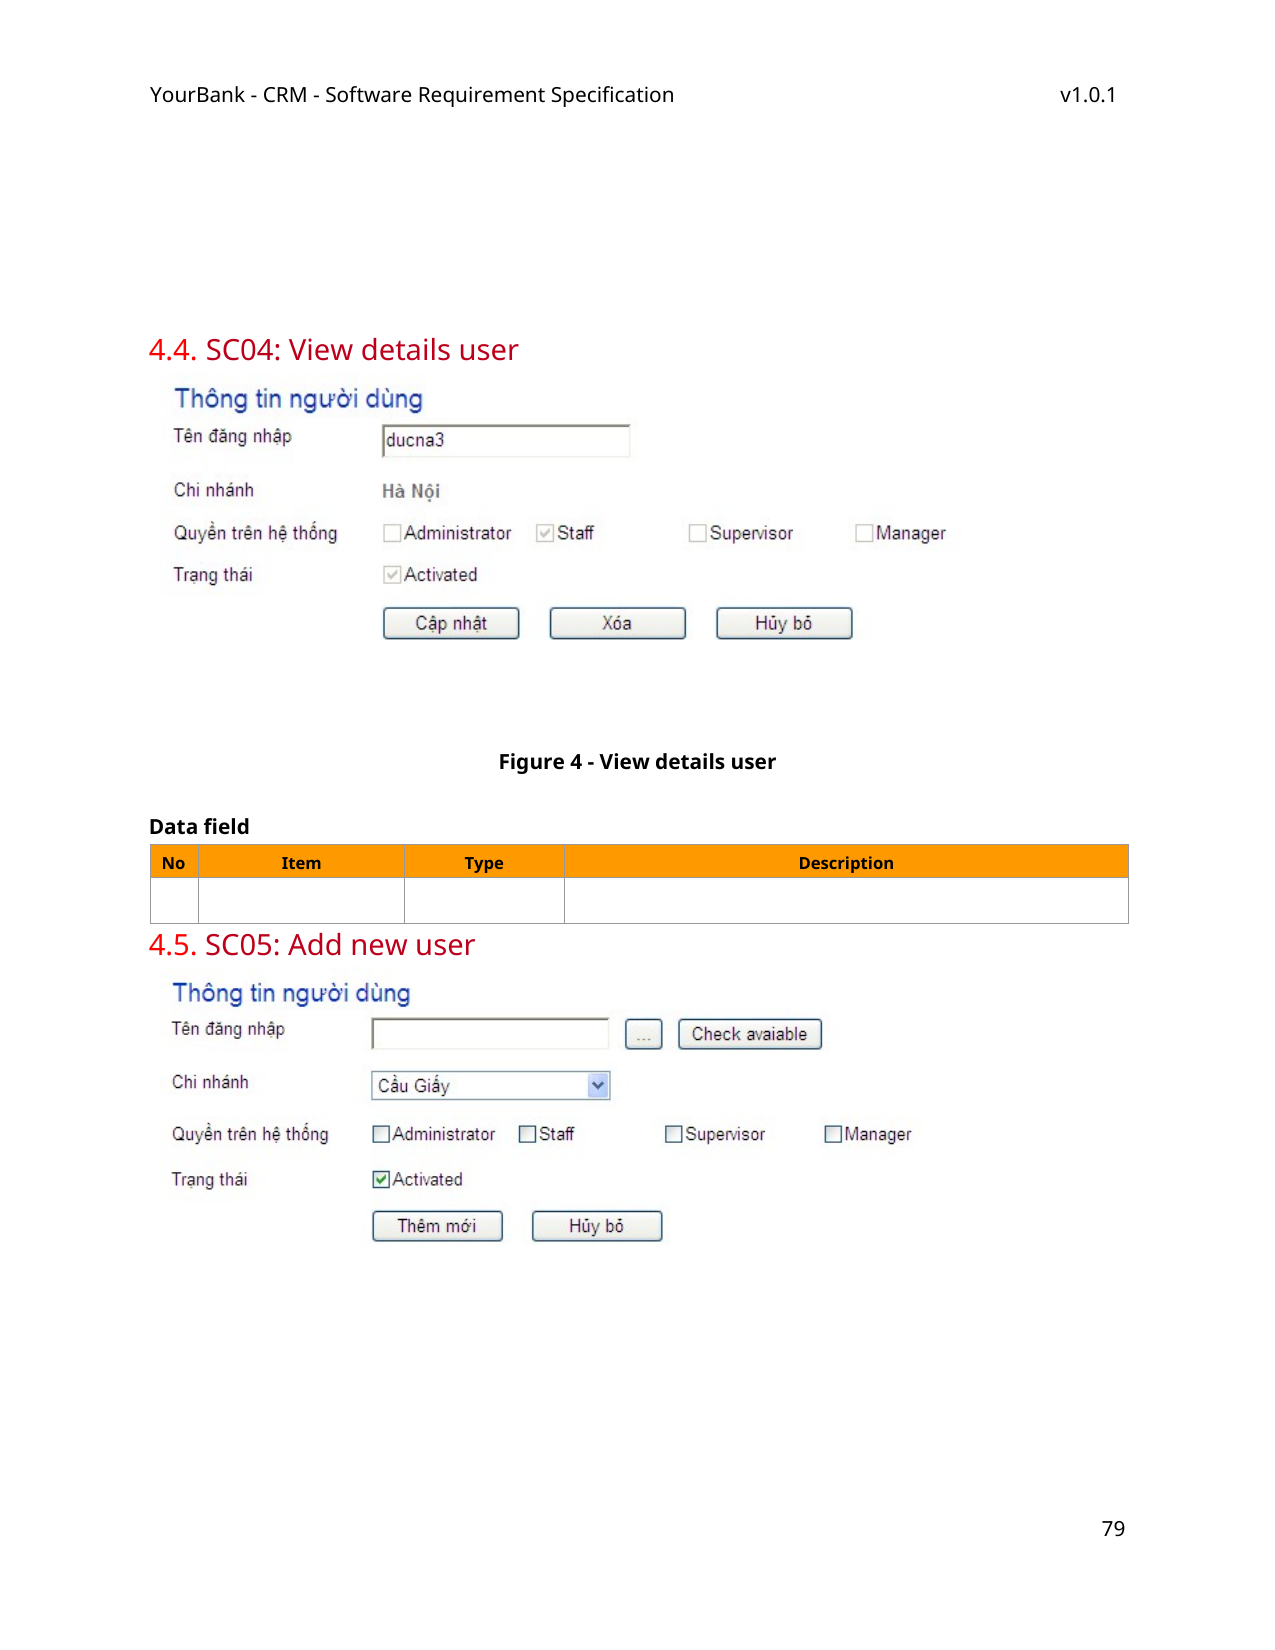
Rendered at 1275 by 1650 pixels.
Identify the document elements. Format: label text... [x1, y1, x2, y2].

text Figure 4 - View details user [187, 747, 1087, 775]
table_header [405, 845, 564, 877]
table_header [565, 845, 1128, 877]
picture [160, 967, 1136, 1327]
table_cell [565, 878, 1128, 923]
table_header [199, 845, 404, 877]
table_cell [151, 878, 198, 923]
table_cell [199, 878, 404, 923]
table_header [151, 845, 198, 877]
subtitle Data field [148, 812, 1263, 840]
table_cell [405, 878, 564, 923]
subtitle 4.5. SC05: Add new user [148, 924, 1263, 963]
subtitle 4.4. SC04: View details user [148, 329, 1263, 369]
picture [160, 373, 1136, 745]
